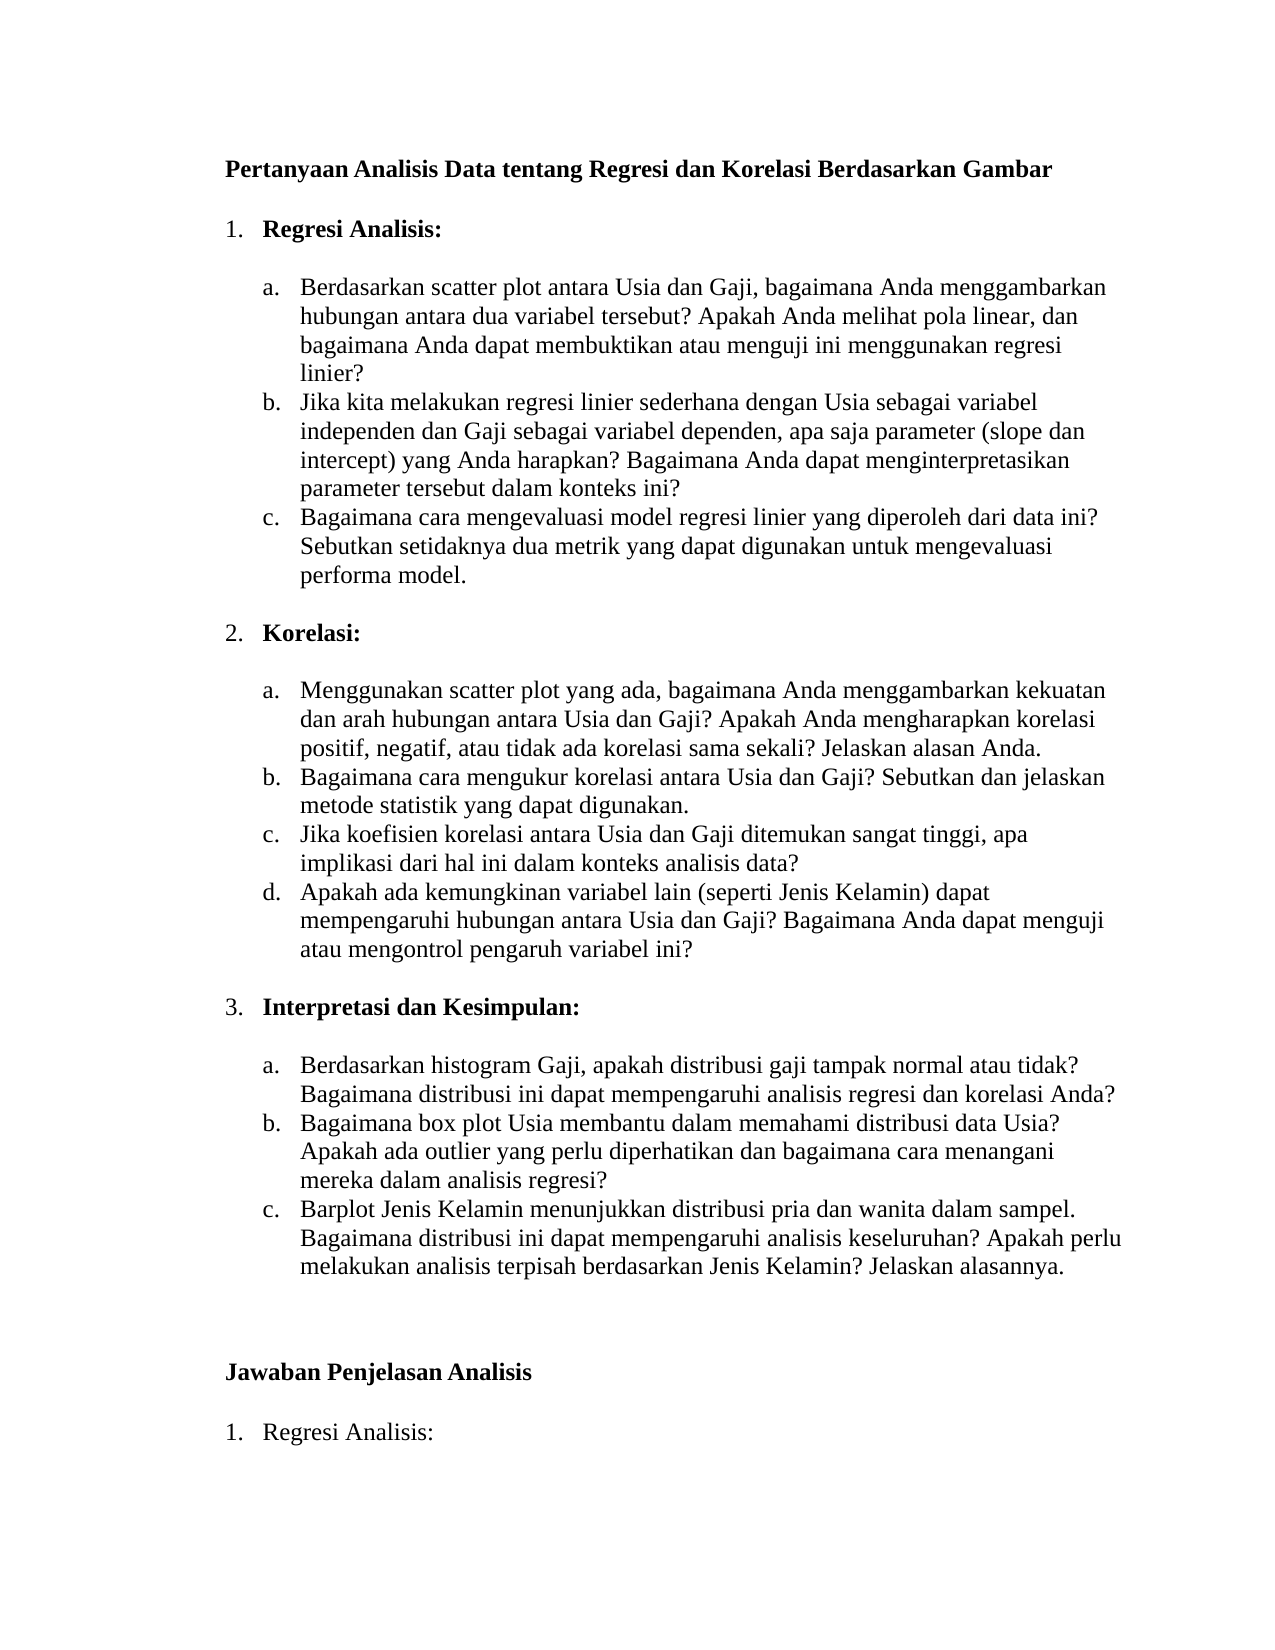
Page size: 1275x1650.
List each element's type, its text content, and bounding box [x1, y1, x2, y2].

list Regresi Analisis: [225, 1417, 1125, 1446]
list Bagaimana cara mengevaluasi model regresi linier yang diperoleh dari data ini? Sebutkan setidaknya dua metrik yang dapat digunakan untuk mengevaluasi performa model. [262, 502, 1125, 588]
list Barplot Jenis Kelamin menunjukkan distribusi pria dan wanita dalam sampel. Bagaimana distribusi ini dapat mempengaruhi analisis keseluruhan? Apakah perlu melakukan analisis terpisah berdasarkan Jenis Kelamin? Jelaskan alasannya. [262, 1194, 1125, 1280]
list Bagaimana cara mengukur korelasi antara Usia dan Gaji? Sebutkan dan jelaskan metode statistik yang dapat digunakan. [262, 762, 1125, 819]
list Apakah ada kemungkinan variabel lain (seperti Jenis Kelamin) dapat mempengaruhi hubungan antara Usia dan Gaji? Bagaimana Anda dapat menguji atau mengontrol pengaruh variabel ini? [262, 877, 1125, 963]
list Jika kita melakukan regresi linier sederhana dengan Usia sebagai variabel independen dan Gaji sebagai variabel dependen, apa saja parameter (slope dan intercept) yang Anda harapkan? Bagaimana Anda dapat menginterpretasikan parameter tersebut dalam konteks ini? [262, 387, 1125, 502]
subtitle Jawaban Penjelasan Analisis [225, 1357, 1125, 1386]
list Bagaimana box plot Usia membantu dalam memahami distribusi data Usia? Apakah ada outlier yang perlu diperhatikan dan bagaimana cara menangani mereka dalam analisis regresi? [262, 1108, 1125, 1194]
list Berdasarkan histogram Gaji, apakah distribusi gaji tampak normal atau tidak? Bagaimana distribusi ini dapat mempengaruhi analisis regresi dan korelasi Anda? [262, 1050, 1125, 1108]
subtitle Pertanyaan Analisis Data tentang Regresi dan Korelasi Berdasarkan Gambar [225, 154, 1125, 183]
list Menggunakan scatter plot yang ada, bagaimana Anda menggambarkan kekuatan dan arah hubungan antara Usia dan Gaji? Apakah Anda mengharapkan korelasi positif, negatif, atau tidak ada korelasi sama sekali? Jelaskan alasan Anda. [262, 676, 1125, 762]
list Interpretasi dan Kesimpulan: [225, 992, 1125, 1021]
list Korelasi: [225, 618, 1125, 646]
list Regresi Analisis: [225, 214, 1125, 243]
list Jika koefisien korelasi antara Usia dan Gaji ditemukan sangat tinggi, apa implikasi dari hal ini dalam konteks analisis data? [262, 819, 1125, 877]
list Berdasarkan scatter plot antara Usia dan Gaji, bagaimana Anda menggambarkan hubungan antara dua variabel tersebut? Apakah Anda melihat pola linear, dan bagaimana Anda dapat membuktikan atau menguji ini menggunakan regresi linier? [262, 272, 1125, 387]
